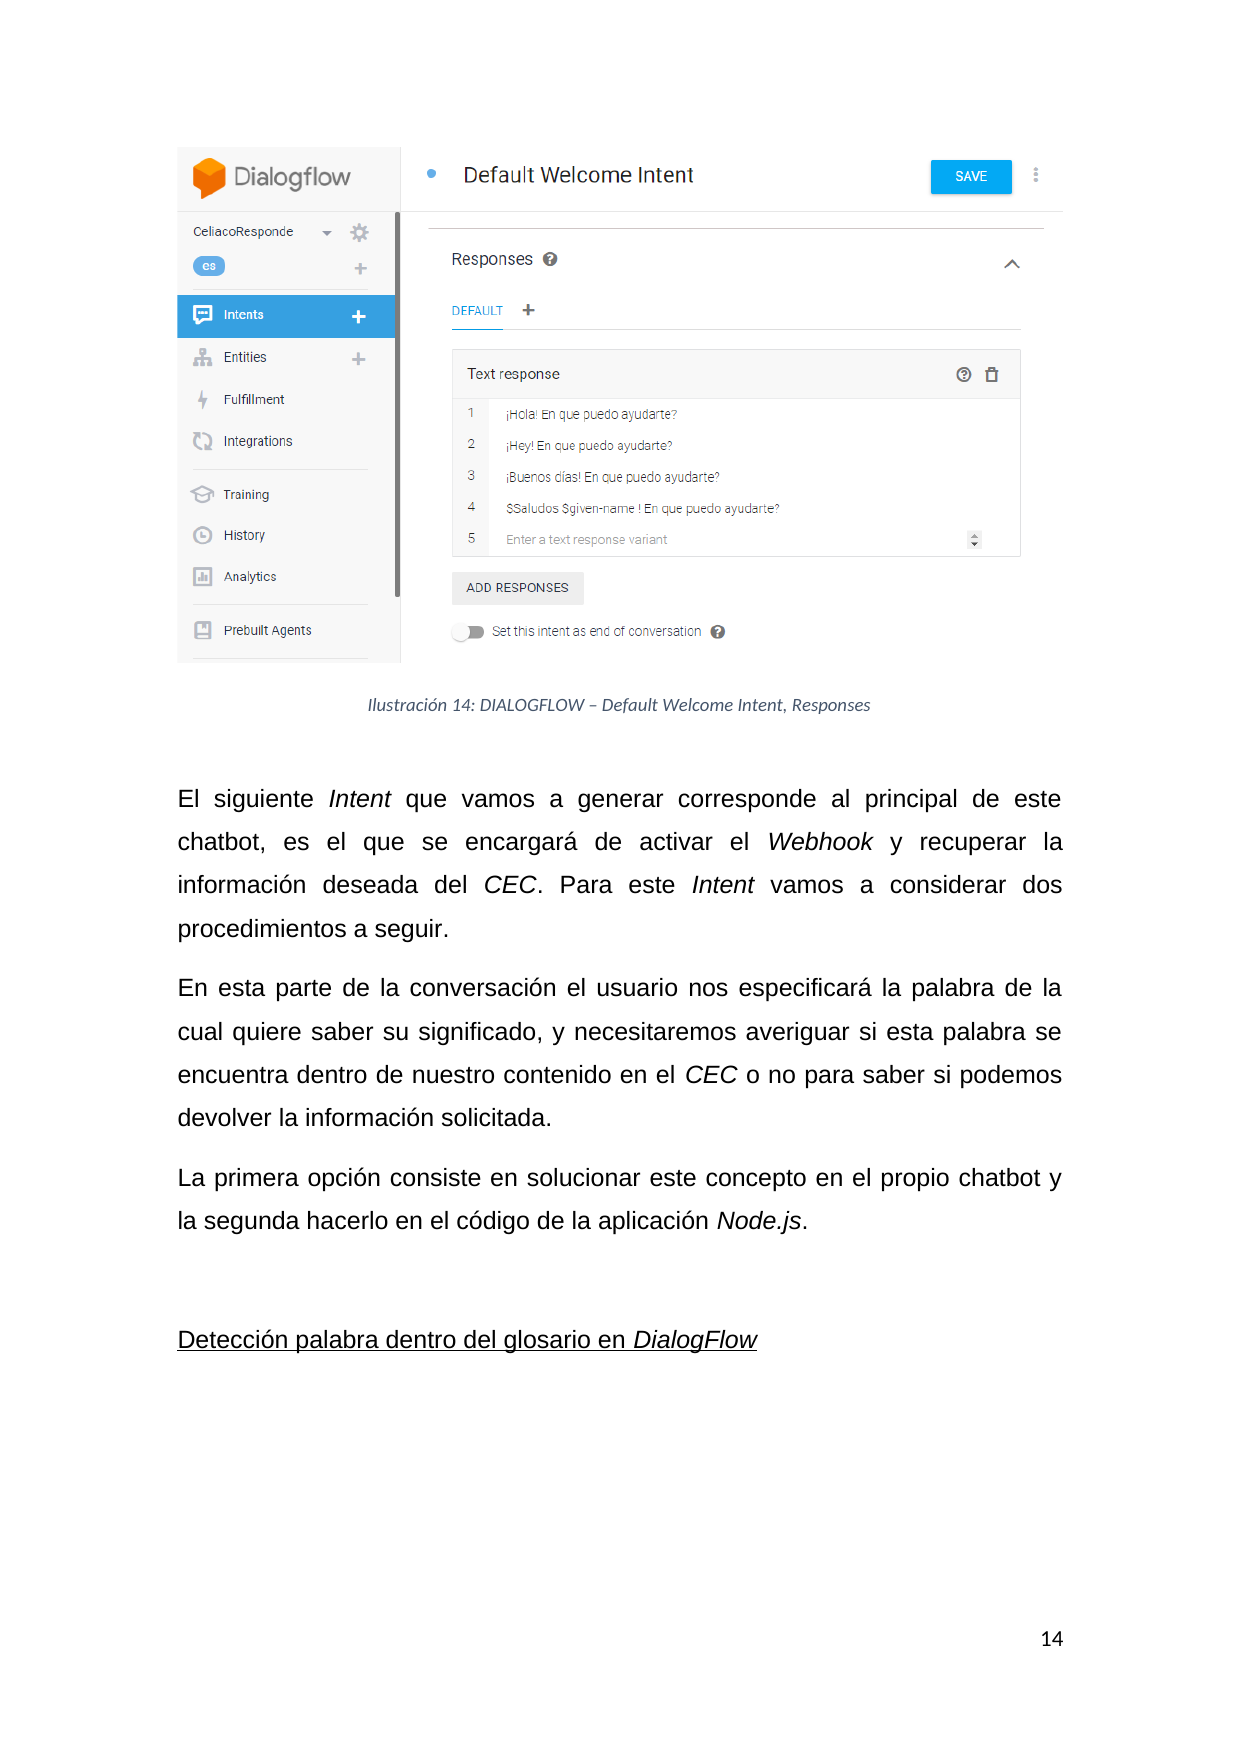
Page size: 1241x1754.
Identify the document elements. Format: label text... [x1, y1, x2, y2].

text El siguiente Intent que vamos a generar corresponde al principal de este chatbot, es el que se encargará de activar el Webhook y recuperar la información deseada del CEC. Para este Intent vamos a considerar dos procedimientos a seguir. [177, 784, 1063, 942]
text La primera opción consiste en solucionar este concepto en el propio chatbot y la segunda hacerlo en el código de la aplicación Node.js. [177, 1162, 1063, 1234]
text En esta parte de la conversación el usuario nos especificará la palabra de la cual quiere saber su significado, y necesitaremos averiguar si esta palabra se encuentra dentro de nuestro contenido en el CEC o no para saber si podemos devolver la información solicitada. [177, 973, 1063, 1131]
text Detección palabra dentro del glosario en DialogFlow [177, 1325, 1063, 1354]
picture [177, 147, 1063, 663]
